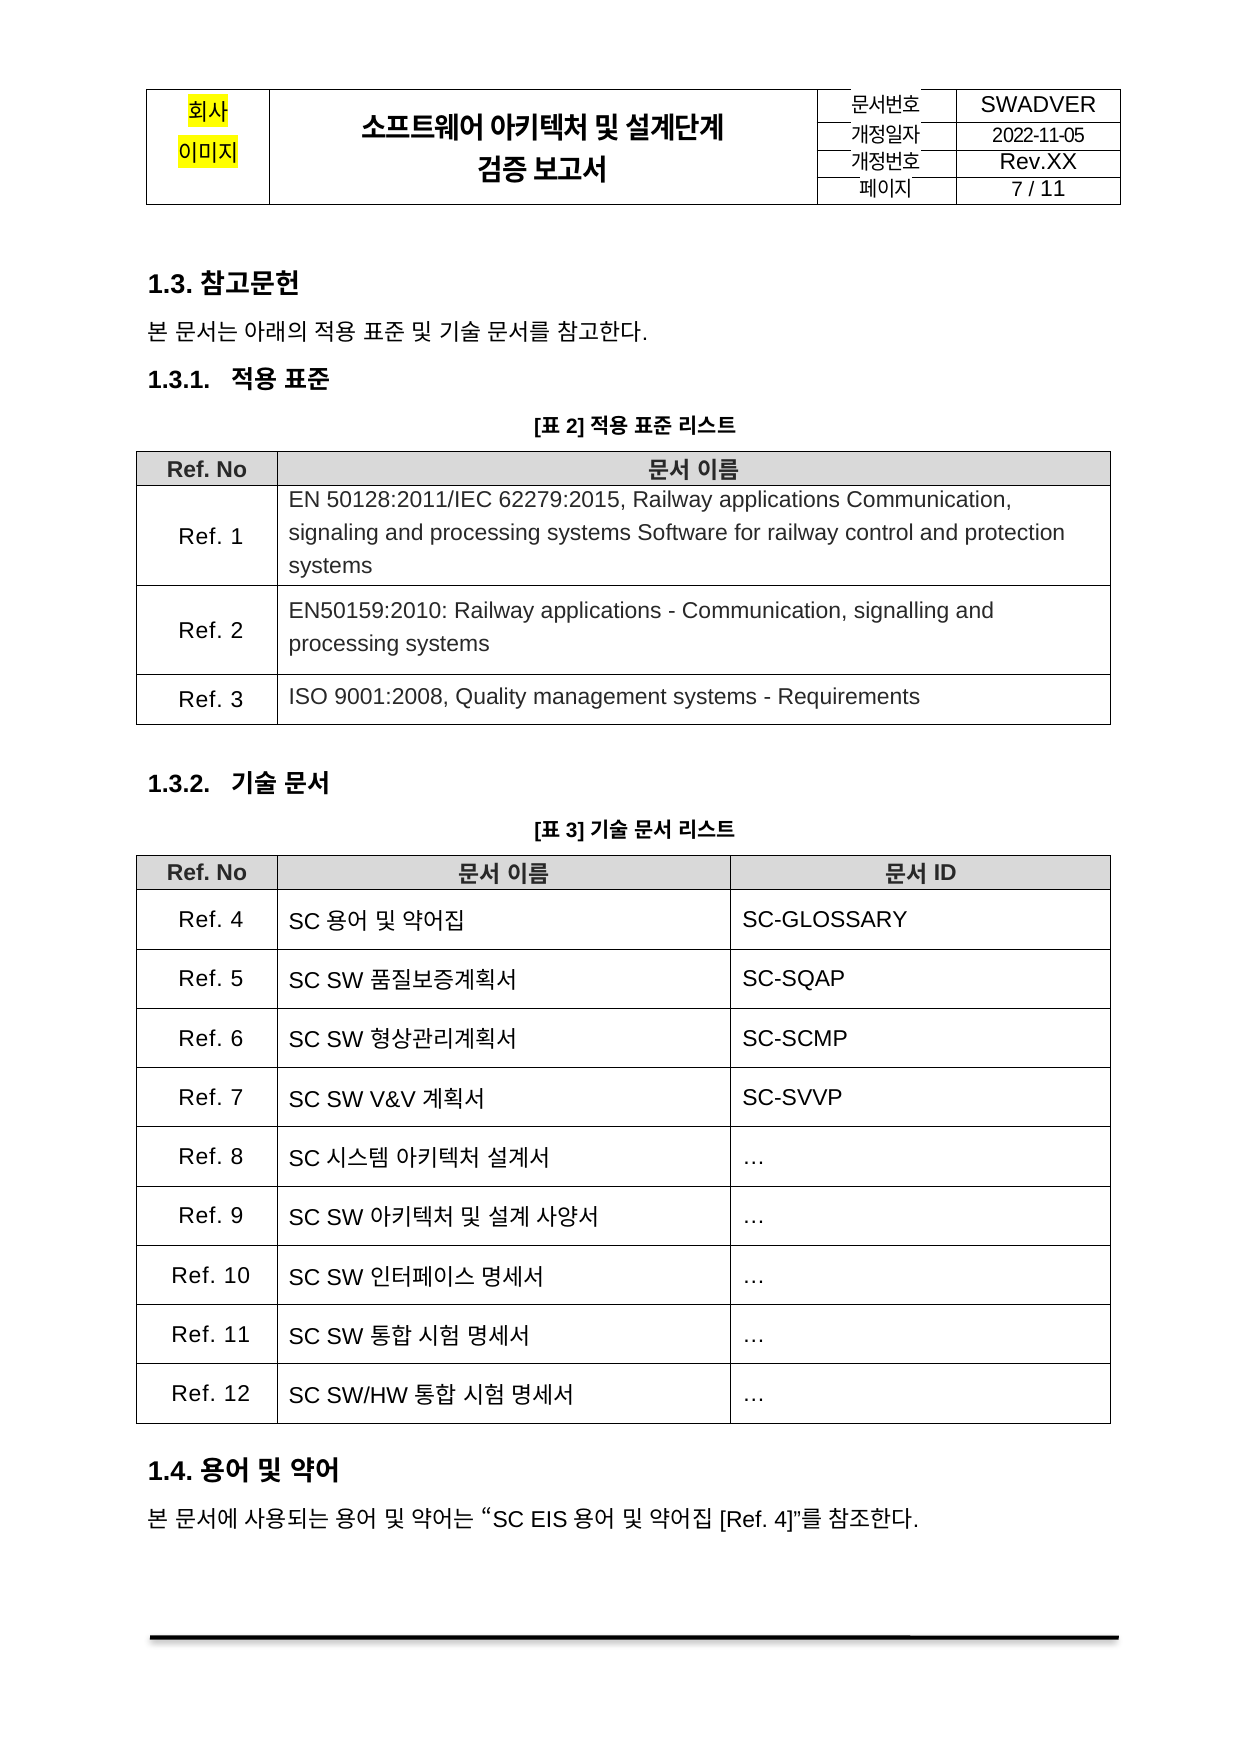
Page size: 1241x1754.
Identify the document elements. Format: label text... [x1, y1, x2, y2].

table_header 문서 ID [731, 856, 1110, 889]
table_cell EN 50128:2011/IEC 62279:2015, Railway applications Communication, signaling and processing systems Software for railway control and protection systems [278, 486, 1110, 585]
table_cell … [731, 1187, 1110, 1245]
text 본 문서는 아래의 적용 표준 및 기술 문서를 참고한다. [148, 314, 1122, 347]
table_cell SC SW/HW 통합 시험 명세서 [278, 1364, 730, 1423]
table_header Ref. No [137, 452, 277, 485]
table_cell … [731, 1127, 1110, 1186]
table_cell SC SW 인터페이스 명세서 [278, 1246, 730, 1304]
text 용어 및 약어 [148, 1449, 1122, 1488]
table_cell SC SW 아키텍처 및 설계 사양서 [278, 1187, 730, 1245]
text [표 2] 적용 표준 리스트 [148, 409, 1122, 439]
text [표 3] 기술 문서 리스트 [148, 813, 1122, 843]
table_cell … [731, 1246, 1110, 1304]
table_cell SC SW 형상관리계획서 [278, 1009, 730, 1067]
table_cell [137, 1305, 277, 1363]
table_cell SC-GLOSSARY [731, 890, 1110, 948]
table_header Ref. No [137, 856, 277, 889]
table_cell [137, 1187, 277, 1245]
list 기술 문서 [148, 763, 1122, 800]
table_cell SC 시스템 아키텍처 설계서 [278, 1127, 730, 1186]
table_cell [137, 675, 277, 723]
table_header 문서 이름 [278, 856, 730, 889]
table_cell [137, 950, 277, 1008]
table_cell SC SW 통합 시험 명세서 [278, 1305, 730, 1363]
table_header 문서 이름 [278, 452, 1110, 485]
text 본 문서에 사용되는 용어 및 약어는 “SC EIS 용어 및 약어집 [Ref. 4]”를 참조한다. [148, 1500, 1122, 1534]
table_cell EN50159:2010: Railway applications - Communication, signalling and processing systems [278, 586, 1110, 674]
table_cell [137, 1068, 277, 1126]
table_cell ISO 9001:2008, Quality management systems - Requirements [278, 675, 1110, 723]
table_cell [137, 1009, 277, 1067]
table_cell SC SW V&V 계획서 [278, 1068, 730, 1126]
table_cell … [731, 1305, 1110, 1363]
table_cell [137, 1246, 277, 1304]
table_cell SC-SVVP [731, 1068, 1110, 1126]
table_cell [137, 1127, 277, 1186]
table_cell SC-SQAP [731, 950, 1110, 1008]
table_cell [137, 890, 277, 948]
table_cell SC SW 품질보증계획서 [278, 950, 730, 1008]
table_cell … [731, 1364, 1110, 1423]
list 적용 표준 [148, 360, 1122, 396]
table_cell SC 용어 및 약어집 [278, 890, 730, 948]
table_cell [137, 586, 277, 674]
table_cell SC-SCMP [731, 1009, 1110, 1067]
table_cell [137, 1364, 277, 1423]
table_cell [137, 486, 277, 585]
text 참고문헌 [148, 262, 1122, 302]
